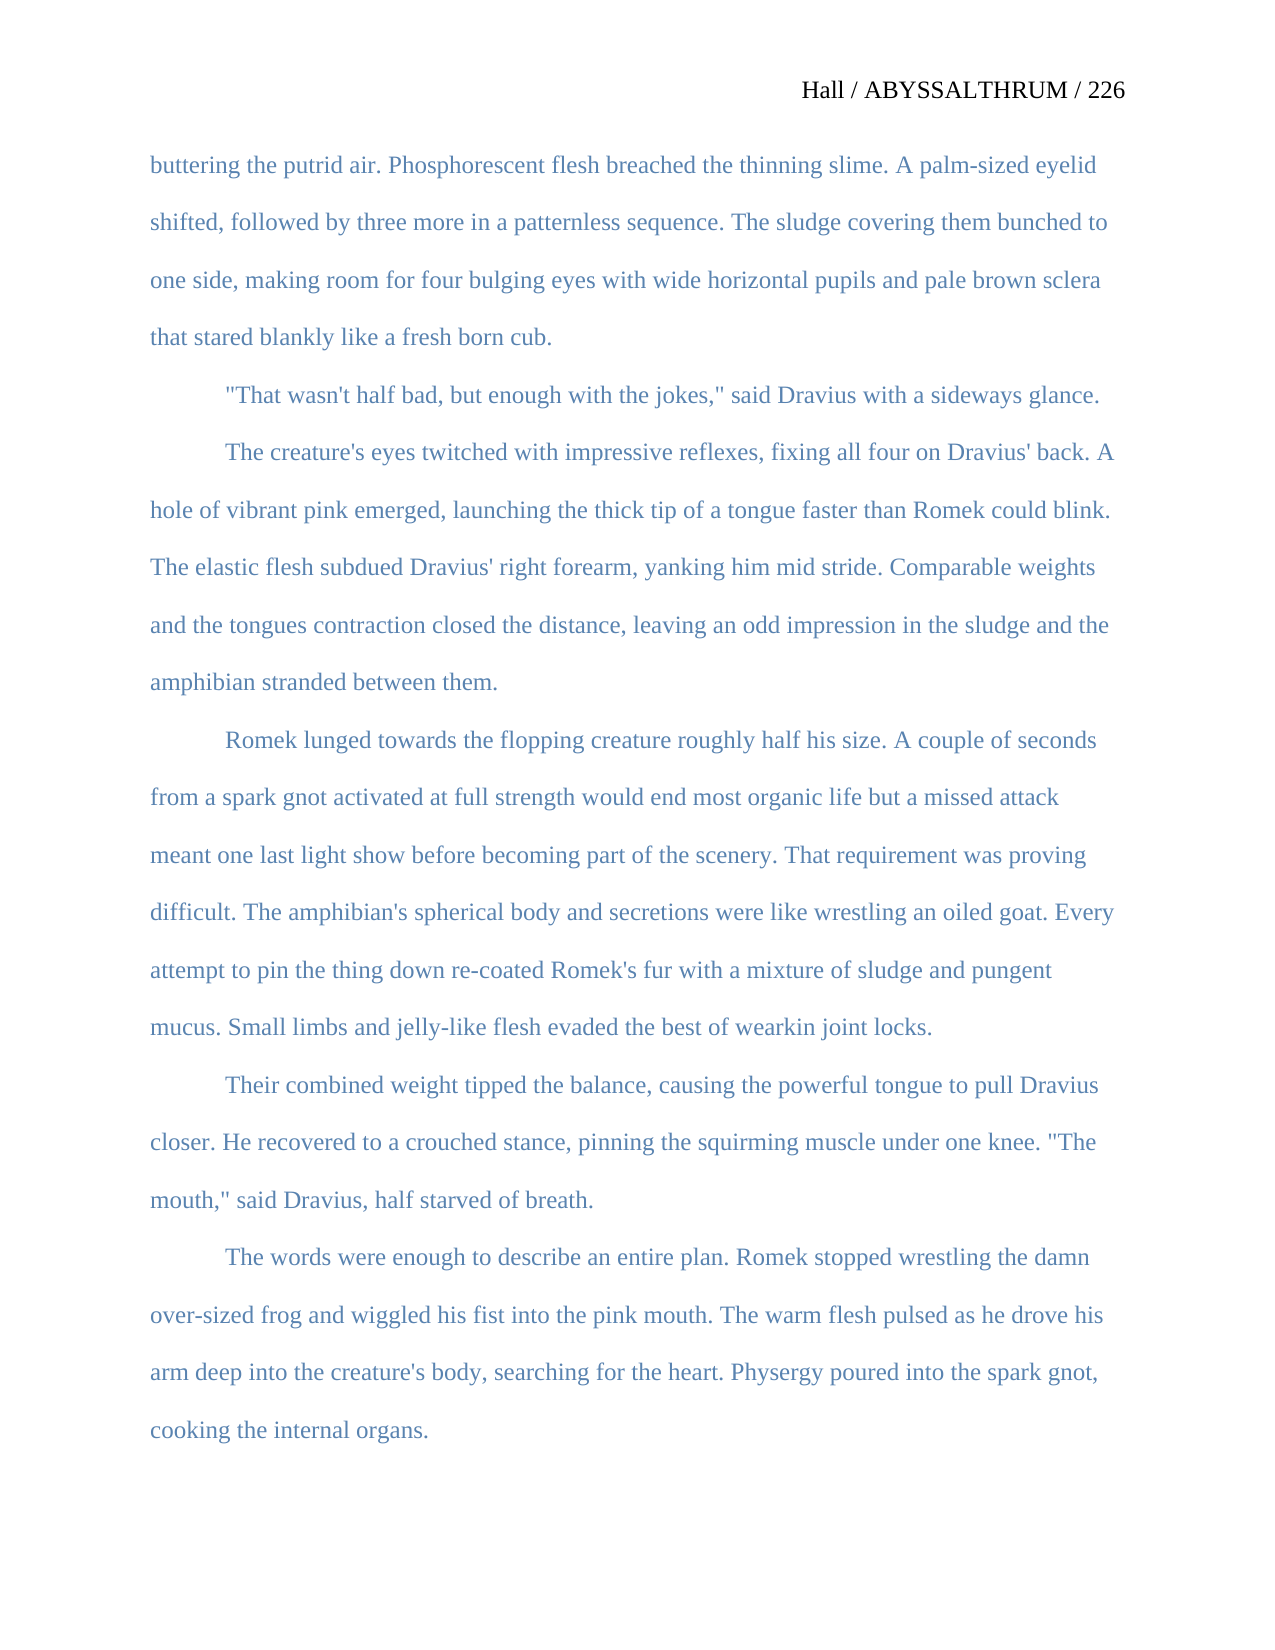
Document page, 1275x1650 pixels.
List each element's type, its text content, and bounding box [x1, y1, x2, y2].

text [150, 150, 1125, 351]
text Their combined weight tipped the balance, causing the powerful tongue to pull Dravius closer. He recovered to a crouched stance, pinning the squirming muscle under one knee. "The mouth," said Dravius, half starved of breath. [150, 1070, 1125, 1214]
text The creature's eyes twitched with impressive reflexes, fixing all four on Dravius' back. A hole of vibrant pink emerged, launching the thick tip of a tongue faster than Romek could blink. The elastic flesh subdued Dravius' right forearm, yanking him mid stride. Comparable weights and the tongues contraction closed the distance, leaving an odd impression in the sludge and the amphibian stranded between them. [150, 437, 1125, 696]
text "That wasn't half bad, but enough with the jokes," said Dravius with a sideways glance. [150, 380, 1125, 409]
text Romek lunged towards the flopping creature roughly half his size. A couple of seconds from a spark gnot activated at full strength would end most organic life but a missed attack meant one last light show before becoming part of the scenery. That requirement was proving difficult. The amphibian's spherical body and secretions were like wrestling an oiled goat. Every attempt to pin the thing down re-coated Romek's fur with a mixture of sludge and pungent mucus. Small limbs and jelly-like flesh evaded the best of wearkin joint locks. [150, 725, 1125, 1041]
text The words were enough to describe an entire plan. Romek stopped wrestling the damn over-sized frog and wiggled his fist into the pink mouth. The warm flesh pulsed as he drove his arm deep into the creature's body, searching for the heart. Physergy poured into the spark gnot, cooking the internal organs. [150, 1242, 1125, 1444]
